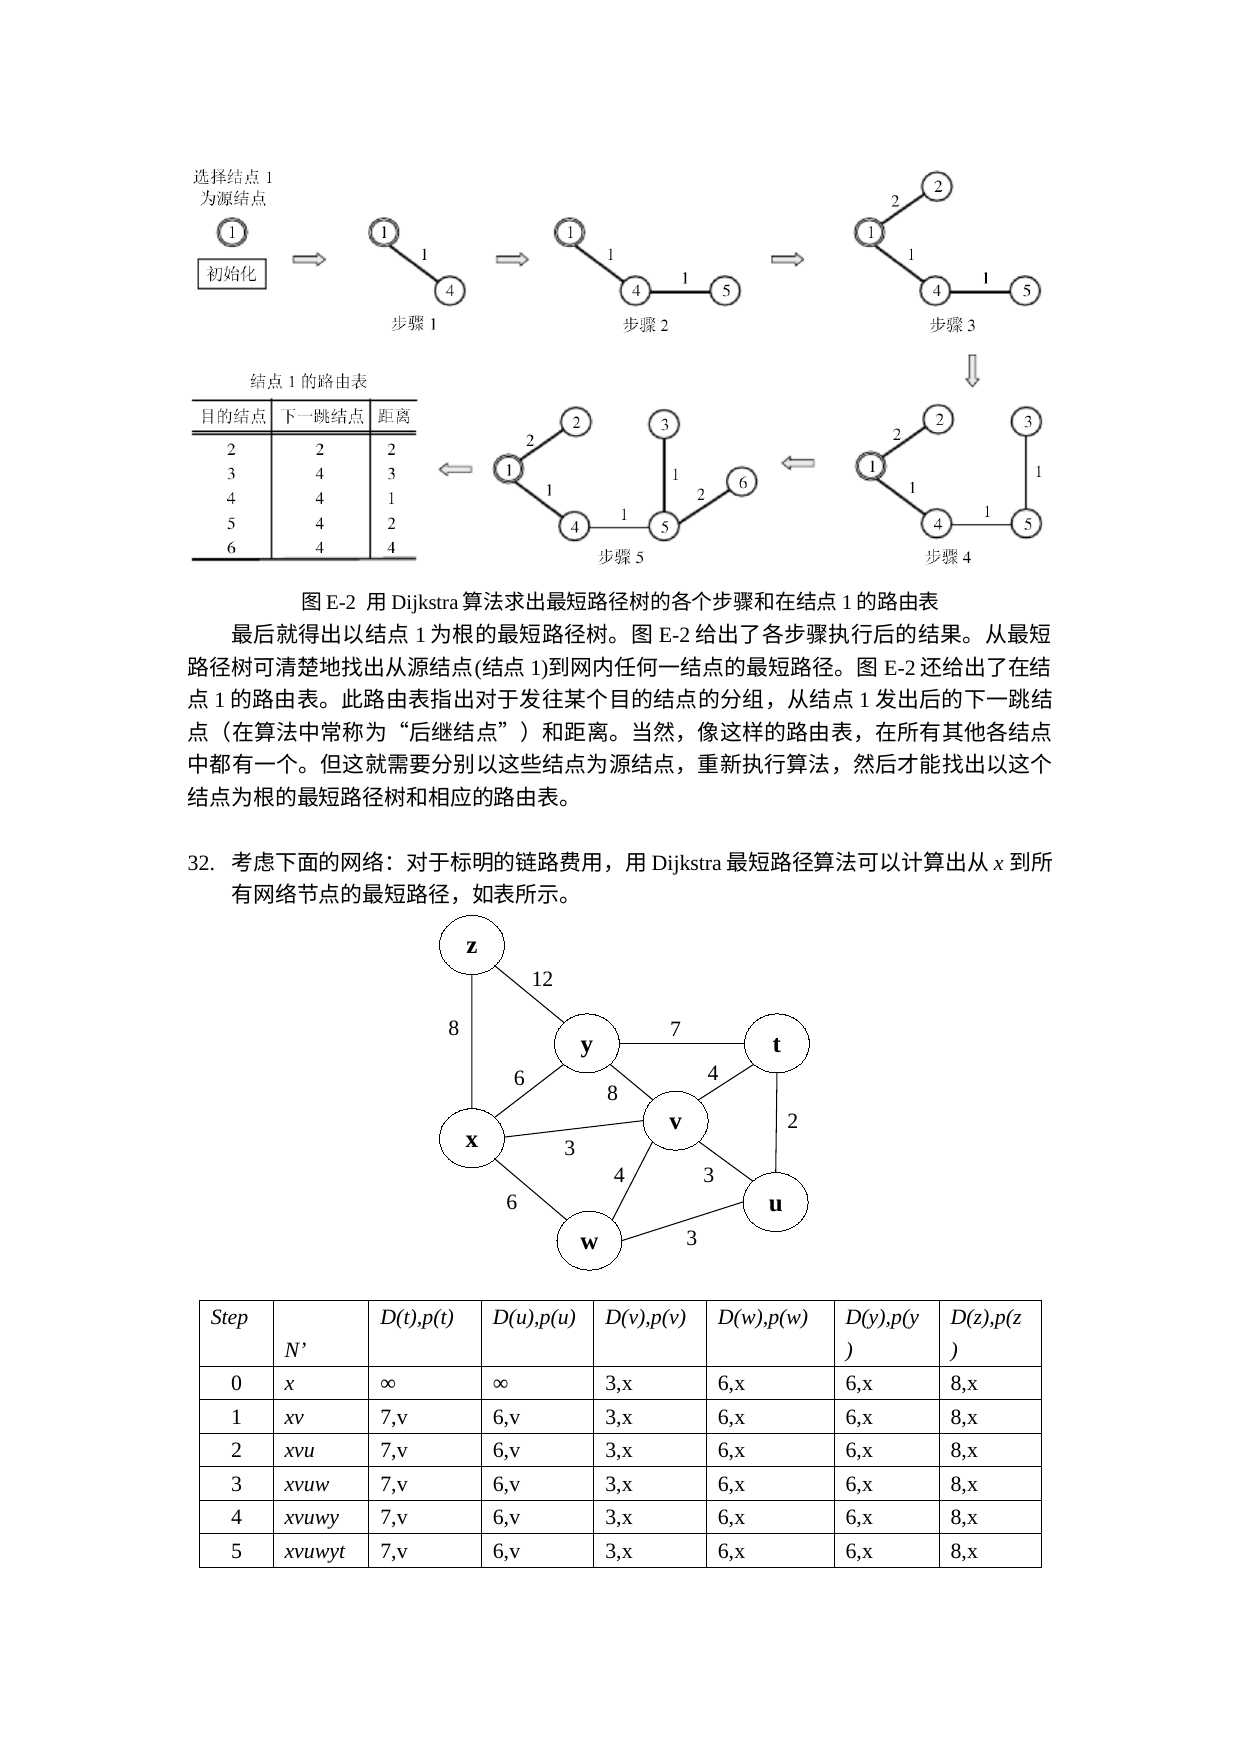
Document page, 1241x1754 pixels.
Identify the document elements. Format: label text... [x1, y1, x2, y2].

text 最后就得出以结点1为根的最短路径树。图E-2给出了各步骤执行后的结果。从最短路径树可清楚地找出从源结点(结点1)到网内任何一结点的最短路径。图E-2还给出了在结点1的路由表。此路由表指出对于发往某个目的结点的分组，从结点1发出后的下一跳结点（在算法中常称为“后继结点”）和距离。当然，像这样的路由表，在所有其他各结点中都有一个。但这就需要分别以这些结点为源结点，重新执行算法，然后才能找出以这个结点为根的最短路径树和相应的路由表。 [187, 617, 1053, 812]
table_cell 8,x [940, 1467, 1041, 1500]
table_cell 6,x [707, 1501, 834, 1533]
table_cell 8,x [940, 1434, 1041, 1466]
table_cell xv [274, 1400, 368, 1433]
picture [187, 162, 1053, 570]
table_cell 7,v [369, 1501, 481, 1533]
table_cell 8,x [940, 1400, 1041, 1433]
text 图E-2 用Dijkstra算法求出最短路径树的各个步骤和在结点1的路由表 [187, 584, 1053, 617]
table_header D(w),p(w) [707, 1301, 834, 1366]
table_header D(t),p(t) [369, 1301, 481, 1366]
table_cell 6,x [835, 1467, 939, 1500]
table_cell 6,x [707, 1400, 834, 1433]
table_cell 0 [200, 1367, 273, 1399]
table_cell 7,v [369, 1434, 481, 1466]
table_cell 6,x [835, 1434, 939, 1466]
table_cell 7,v [369, 1467, 481, 1500]
table_header D(v),p(v) [594, 1301, 706, 1366]
table_cell xvuw [274, 1467, 368, 1500]
table_cell 3,x [594, 1434, 706, 1466]
table_header Step [200, 1301, 273, 1366]
list 考虑下面的网络：对于标明的链路费用，用Dijkstra最短路径算法可以计算出从 x 到所有网络节点的最短路径，如表所示。 [187, 844, 1053, 909]
table_cell 6,x [707, 1534, 834, 1567]
table_header D(u),p(u) [482, 1301, 593, 1366]
table_cell 6,x [707, 1467, 834, 1500]
table_cell xvu [274, 1434, 368, 1466]
table_cell ∞ [482, 1367, 593, 1399]
table_cell 3,x [594, 1367, 706, 1399]
table_cell 4 [200, 1501, 273, 1533]
table_header D(y),p(y) [835, 1301, 939, 1366]
table_cell 8,x [940, 1501, 1041, 1533]
table_cell 3,x [594, 1534, 706, 1567]
table_cell 6,x [835, 1534, 939, 1567]
table_cell 8,x [940, 1367, 1041, 1399]
table_cell 3,x [594, 1400, 706, 1433]
table_cell 3,x [594, 1467, 706, 1500]
table_cell xvuwyt [274, 1534, 368, 1567]
table_cell 1 [200, 1400, 273, 1433]
table_cell 5 [200, 1534, 273, 1567]
table_header N’ [274, 1301, 368, 1366]
table_cell 6,x [707, 1367, 834, 1399]
table_cell 6,x [835, 1400, 939, 1433]
table_cell 6,x [707, 1434, 834, 1466]
table_cell xvuwy [274, 1501, 368, 1533]
table_cell 6,x [835, 1501, 939, 1533]
table_cell 6,v [482, 1400, 593, 1433]
table_cell 7,v [369, 1400, 481, 1433]
table_header D(z),p(z) [940, 1301, 1041, 1366]
table_cell x [274, 1367, 368, 1399]
table_cell 3,x [594, 1501, 706, 1533]
table_cell 6,v [482, 1467, 593, 1500]
table_cell 2 [200, 1434, 273, 1466]
table_cell 6,v [482, 1501, 593, 1533]
table_cell 6,v [482, 1434, 593, 1466]
table_cell ∞ [369, 1367, 481, 1399]
table_cell 7,v [369, 1534, 481, 1567]
table_cell 8,x [940, 1534, 1041, 1567]
table_cell 6,v [482, 1534, 593, 1567]
table_cell 6,x [835, 1367, 939, 1399]
table_cell 3 [200, 1467, 273, 1500]
